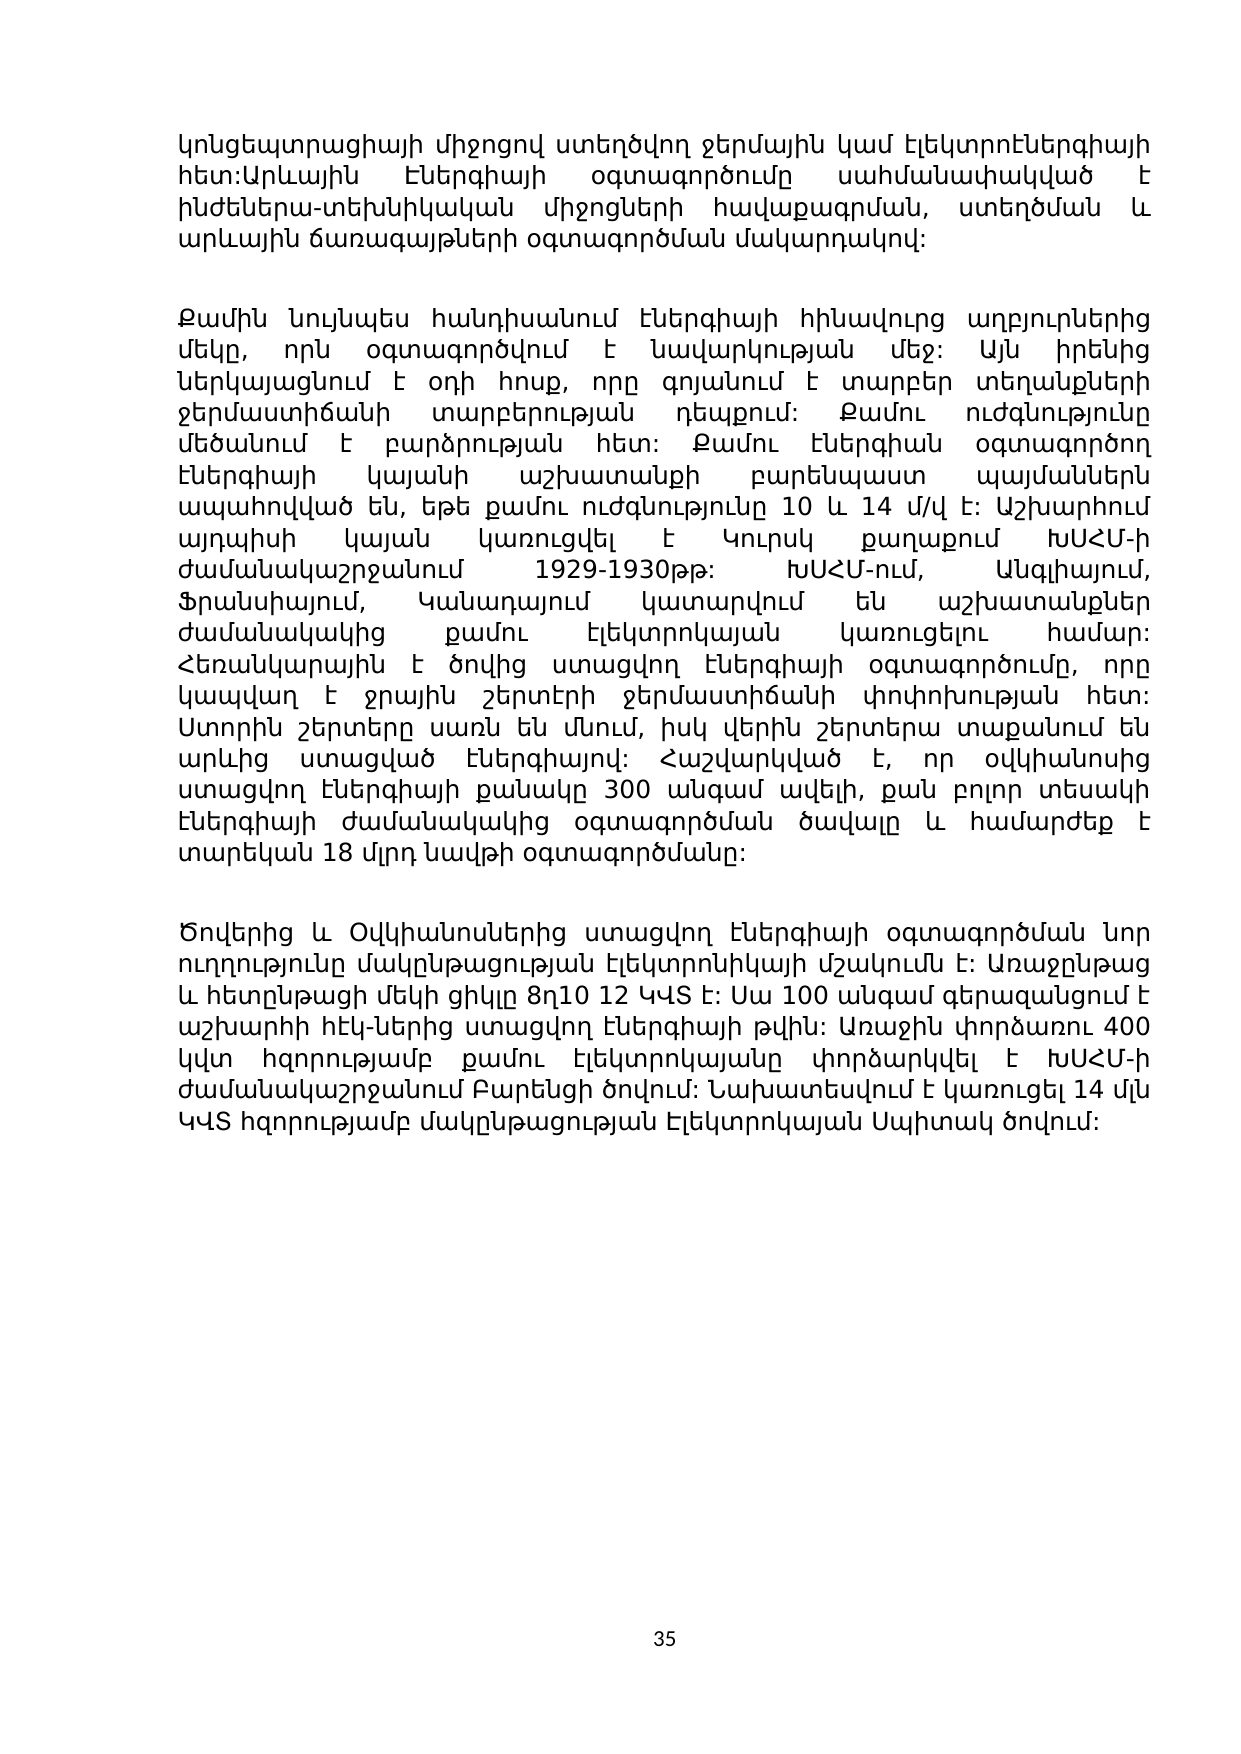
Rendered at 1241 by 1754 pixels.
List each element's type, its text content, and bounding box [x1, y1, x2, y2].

text Ծովերից և Օվկիանոսներից ստացվող էներգիայի օգտագործման նոր ուղղությունը մակընթացության էլեկտրոնիկայի մշակումն է: Առաջընթաց և հետընթացի մեկի ցիկլը 8ղ10 12 ԿՎՏ է: Սա 100 անգամ գերազանցում է աշխարհի հէկ-ներից ստացվող էներգիայի թվին: Առաջին փորձառու 400 կվտ հզորությամբ քամու էլեկտրոկայանը փորձարկվել է ԽՍՀՄ-ի ժամանակաշրջանում Բարենցի ծովում: Նախատեսվում է կառուցել 14 մլն ԿՎՏ հզորությամբ մակընթացության Էլեկտրոկայան Սպիտակ ծովում: [177, 887, 1152, 1136]
text Քամին նույնպես հանդիսանում էներգիայի հինավուրց աղբյուրներից մեկը, որն օգտագործվում է նավարկության մեջ: Այն իրենից ներկայացնում է օդի հոսք, որը գոյանում է տարբեր տեղանքների ջերմաստիճանի տարբերության դեպքում: Քամու ուժգնությունը մեծանում է բարձրության հետ: Քամու էներգիան օգտագործող էներգիայի կայանի աշխատանքի բարենպաստ պայմաններն ապահովված են, եթե քամու ուժգնությունը 10 և 14 մ/վ է: Աշխարհում այդպիսի կայան կառուցվել է Կուրսկ քաղաքում ԽՍՀՄ-ի ժամանակաշրջանում 1929-1930թթ: ԽՍՀՄ-ում, Անգլիայում, Ֆրանսիայում, Կանադայում կատարվում են աշխատանքներ ժամանակակից քամու էլեկտրոկայան կառուցելու համար: Հեռանկարային է ծովից ստացվող էներգիայի օգտագործումը, որը կապվաղ է ջրային շերտէրի ջերմաստիճանի փոփոխության հետ: Ստորին շերտերը սառն են մնում, իսկ վերին շերտերա տաքանում են արևից ստացված էներգիայով: Հաշվարկված է, որ օվկիանոսից ստացվող էներգիայի քանակը 300 անգամ ավելի, քան բոլոր տեսակի էներգիայի ժամանակակից օգտագործման ծավալը և համարժեք է տարեկան 18 մլրդ նավթի օգտագործմանը: [177, 272, 1152, 868]
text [177, 130, 1152, 253]
